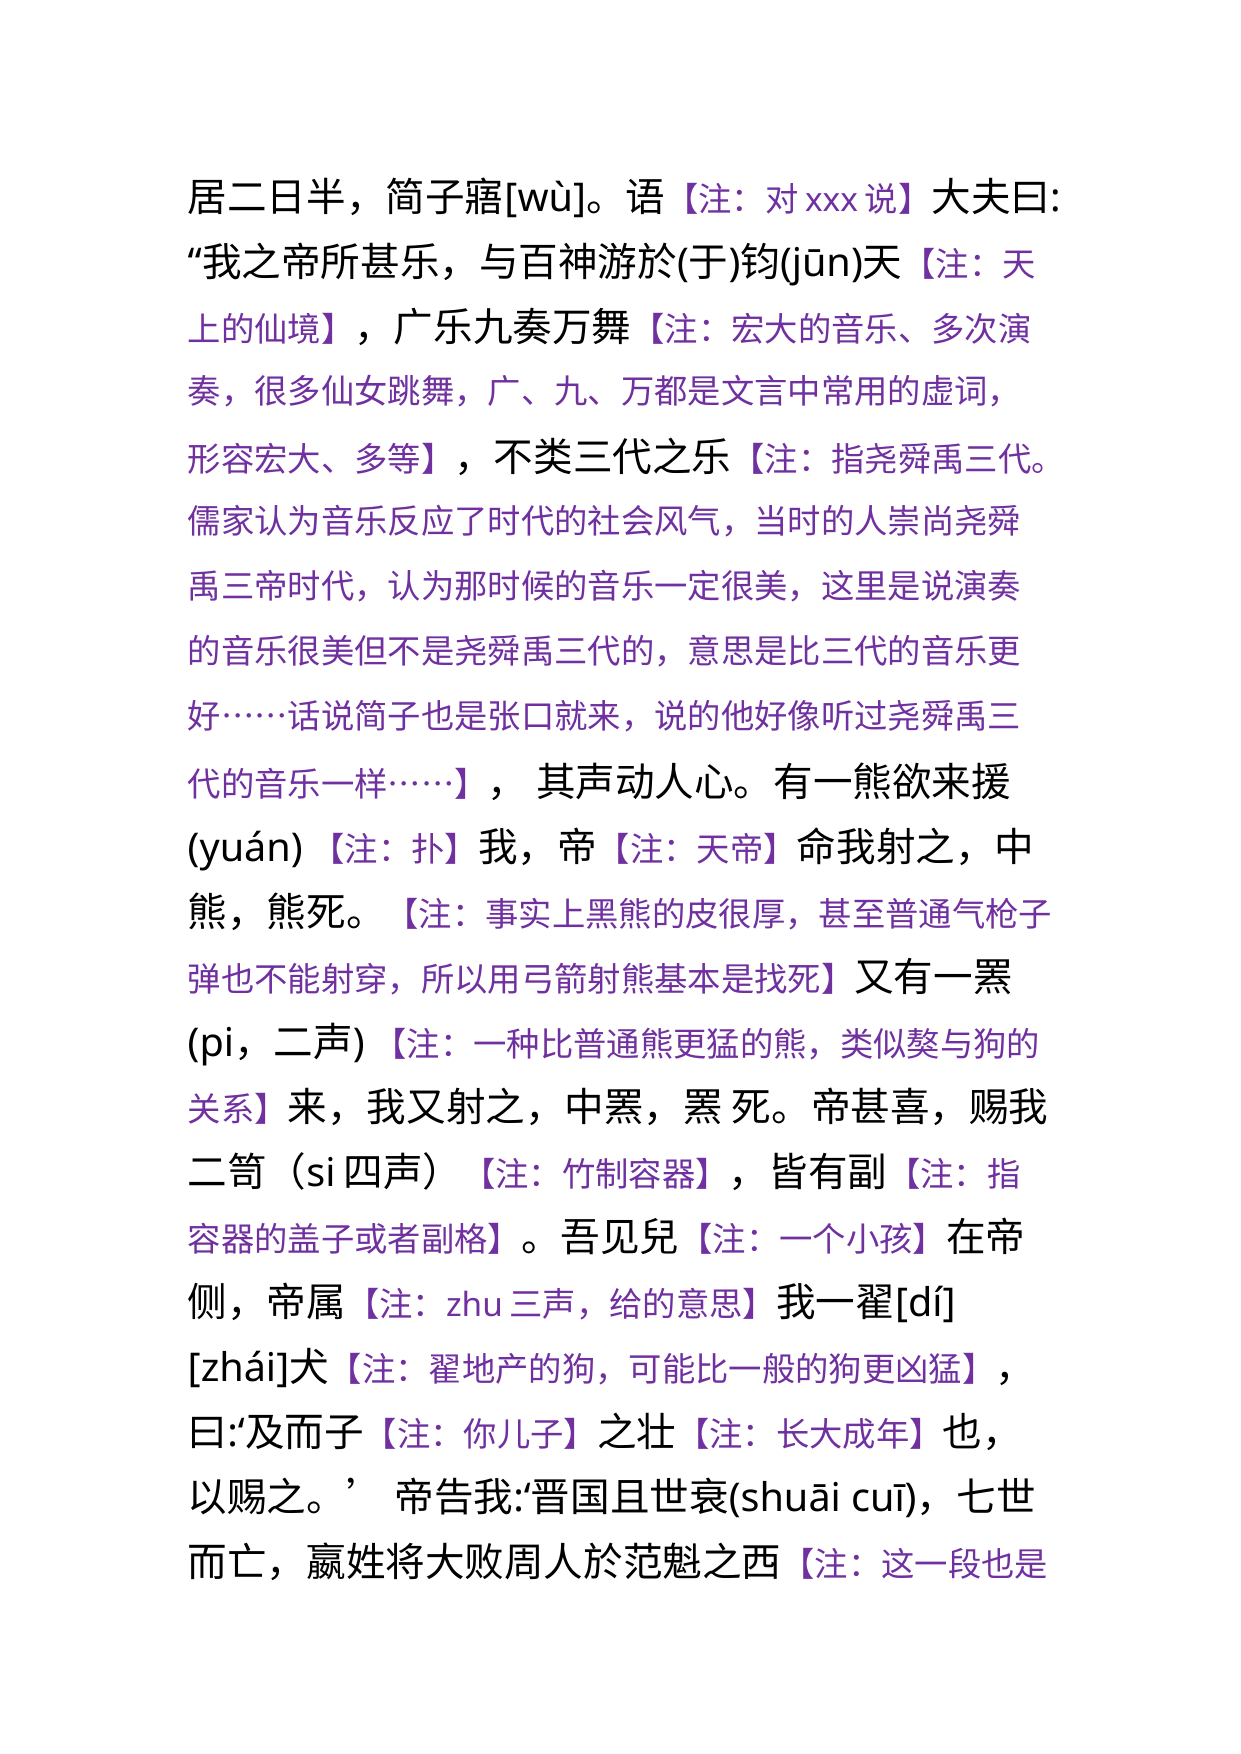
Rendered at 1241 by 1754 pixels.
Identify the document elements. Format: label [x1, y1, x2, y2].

text [187, 162, 1053, 1592]
